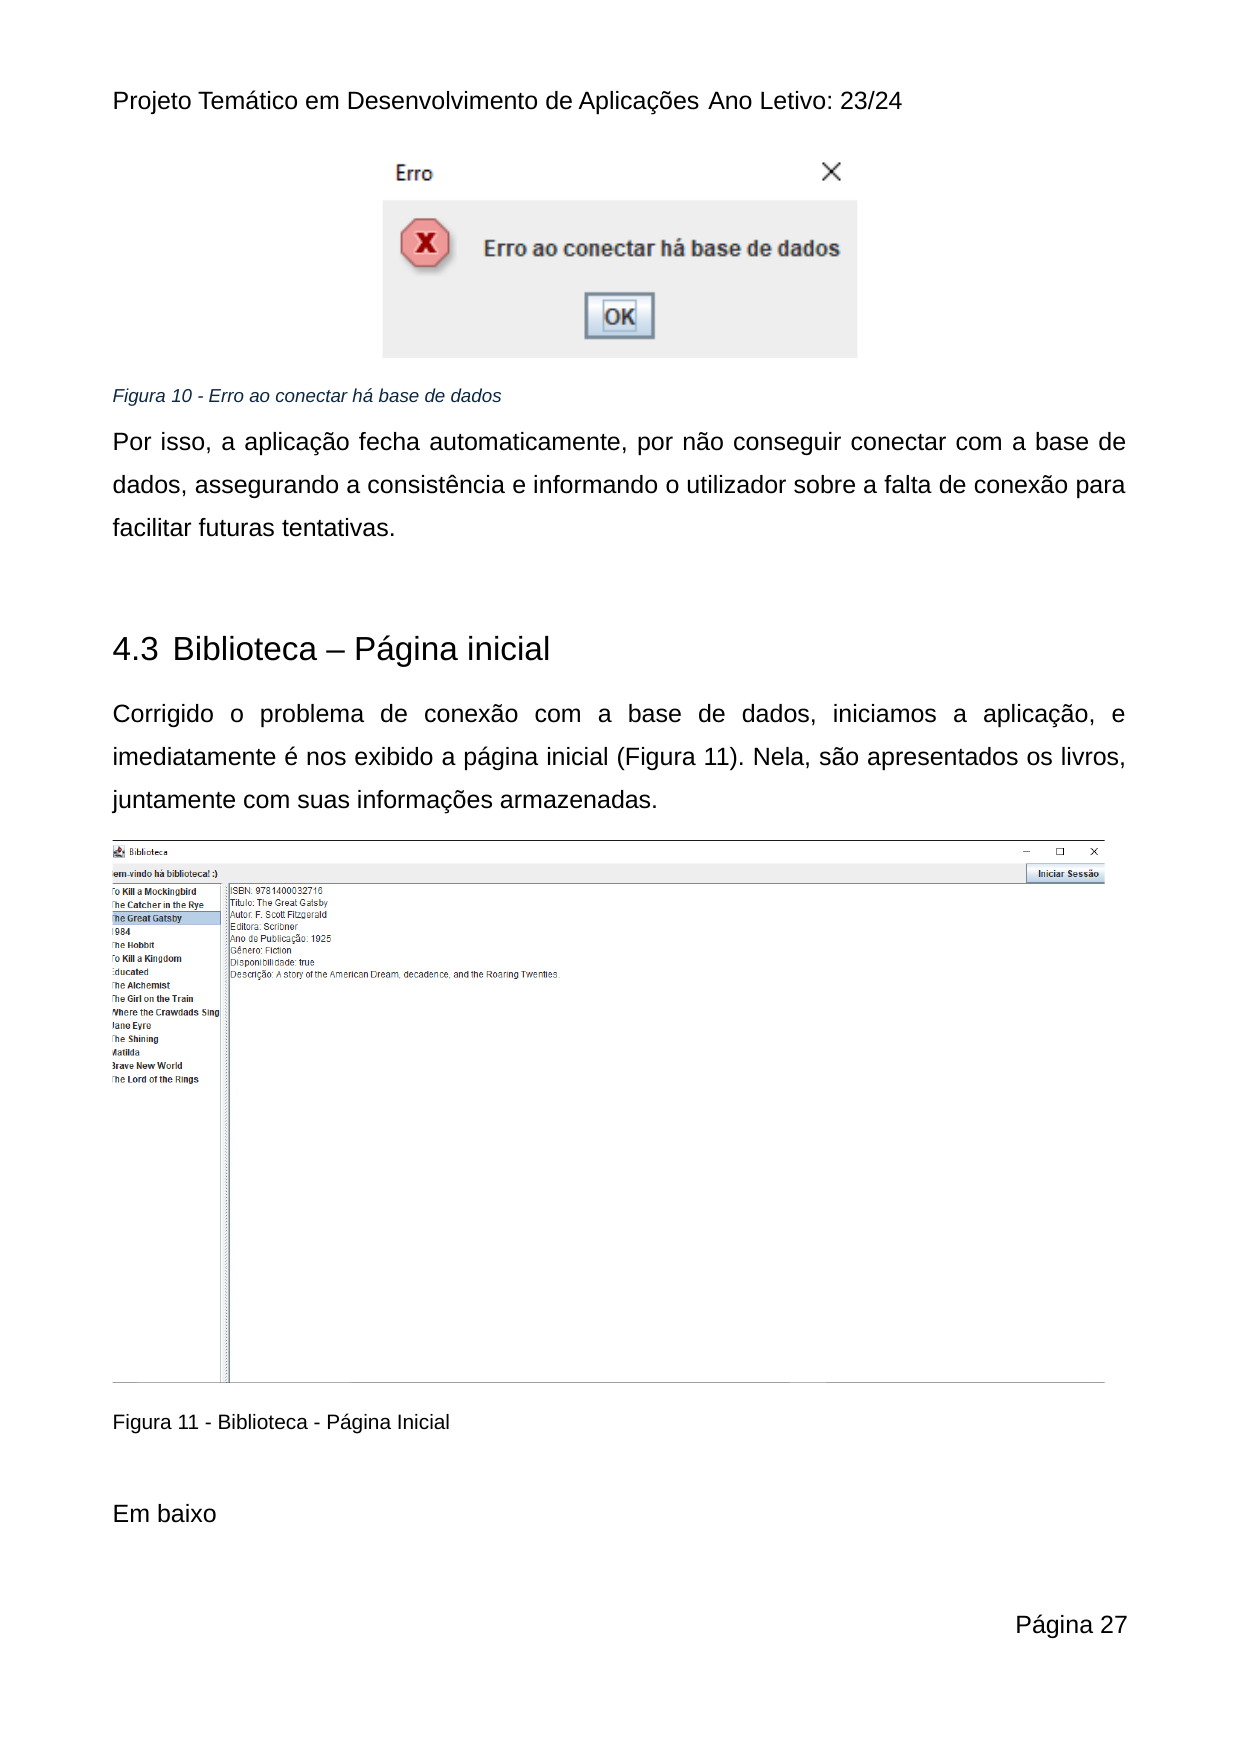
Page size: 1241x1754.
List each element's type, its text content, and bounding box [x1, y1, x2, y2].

text Figura 11 - Biblioteca - Página Inicial [112, 1409, 1128, 1433]
subtitle Biblioteca – Página inicial [112, 628, 1128, 667]
text Corrigido o problema de conexão com a base de dados, iniciamos a aplicação, e imediatamente é nos exibido a página inicial (Figura 11). Nela, são apresentados os livros, juntamente com suas informações armazenadas. [112, 699, 1128, 814]
text Figura 10 - Erro ao conectar há base de dados [112, 384, 1128, 406]
picture [112, 840, 1105, 1383]
text Em baixo [112, 1499, 1128, 1528]
text Por isso, a aplicação fecha automaticamente, por não conseguir conectar com a base de dados, assegurando a consistência e informando o utilizador sobre a falta de conexão para facilitar futuras tentativas. [112, 427, 1128, 542]
picture [382, 150, 858, 358]
